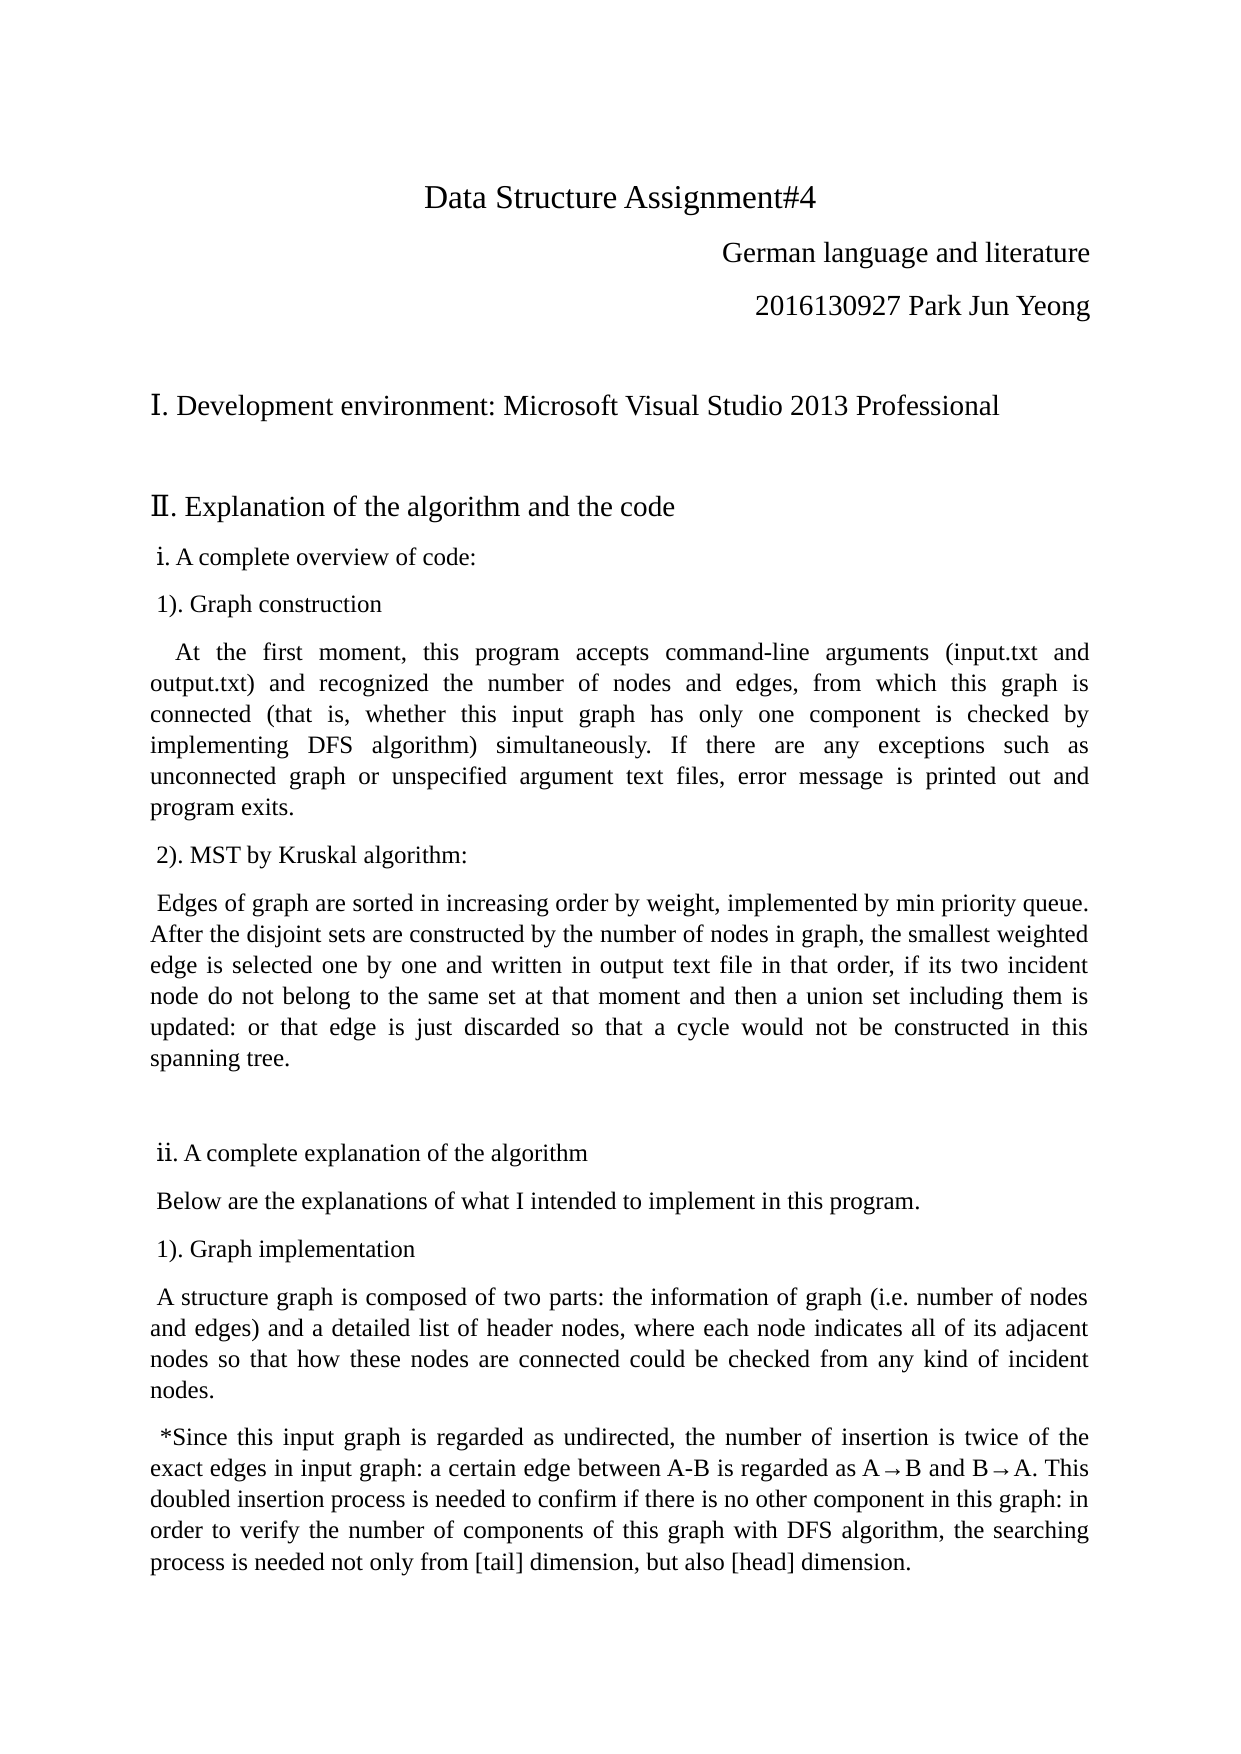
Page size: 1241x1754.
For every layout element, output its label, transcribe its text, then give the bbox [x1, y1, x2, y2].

text 2). MST by Kruskal algorithm: [150, 840, 1090, 869]
text A structure graph is composed of two parts: the information of graph (i.e. number of nodes and edges) and a detailed list of header nodes, where each node indicates all of its adjacent nodes so that how these nodes are connected could be checked from any kind of incident nodes. [150, 1282, 1090, 1403]
text ⅱ. A complete explanation of the algorithm [150, 1138, 1090, 1167]
text Below are the explanations of what I intended to implement in this program. [150, 1186, 1090, 1215]
text 1). Graph construction [150, 589, 1090, 618]
text Edges of graph are sorted in increasing order by weight, implemented by min priority queue. After the disjoint sets are constructed by the number of nodes in graph, the smallest weighted edge is selected one by one and written in output text file in that order, if its two incident node do not belong to the same set at that moment and then a union set including them is updated: or that edge is just discarded so that a cycle would not be constructed in this spanning tree. [150, 888, 1090, 1072]
text At the first moment, this program accepts command-line arguments (input.txt and output.txt) and recognized the number of nodes and edges, from which this graph is connected (that is, whether this input graph has only one component is checked by implementing DFS algorithm) simultaneously. If there are any exceptions such as unconnected graph or unspecified argument text files, error message is printed out and program exits. [150, 637, 1090, 821]
text Ⅱ. Explanation of the algorithm and the code [150, 489, 1090, 523]
text German language and literature [150, 235, 1090, 269]
text *Since this input graph is regarded as undirected, the number of insertion is twice of the exact edges in input graph: a certain edge between A-B is regarded as A→B and B→A. This doubled insertion process is needed to confirm if there is no other component in this graph: in order to verify the number of components of this graph with DFS algorithm, the searching process is needed not only from [tail] dimension, but also [head] dimension. [150, 1422, 1090, 1575]
text 2016130927 Park Jun Yeong [150, 288, 1090, 322]
text 1). Graph implementation [150, 1234, 1090, 1263]
text Data Structure Assignment#4 [150, 177, 1090, 216]
text Ⅰ. Development environment: Microsoft Visual Studio 2013 Professional [150, 388, 1090, 422]
text ⅰ. A complete overview of code: [150, 542, 1090, 571]
